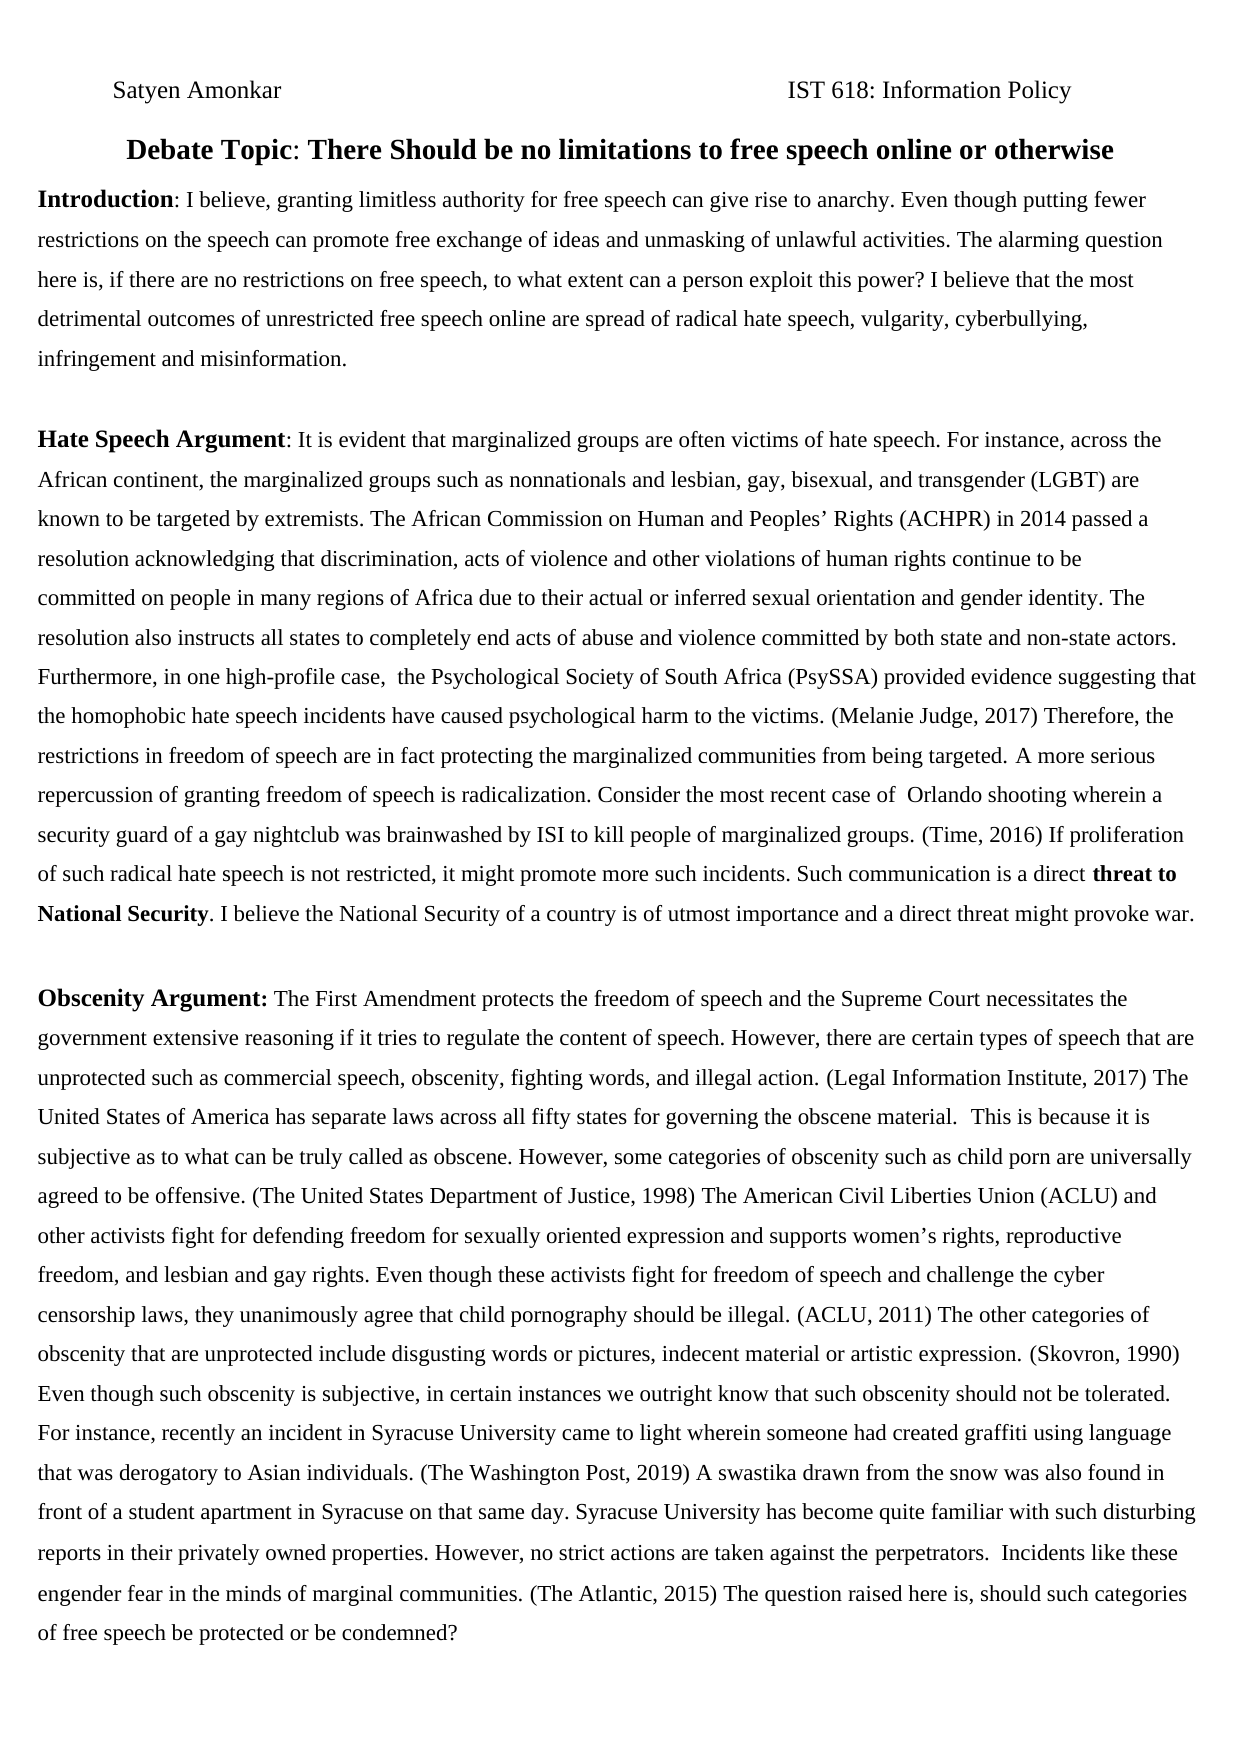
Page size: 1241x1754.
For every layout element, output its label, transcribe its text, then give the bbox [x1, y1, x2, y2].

text Introduction: I believe, granting limitless authority for free speech can give rise to anarchy. Even though putting fewer restrictions on the speech can promote free exchange of ideas and unmasking of unlawful activities. The alarming question here is, if there are no restrictions on free speech, to what extent can a person exploit this power? I believe that the most detrimental outcomes of unrestricted free speech online are spread of radical hate speech, vulgarity, cyberbullying, infringement and misinformation. [37, 184, 1203, 371]
text Hate Speech Argument: It is evident that marginalized groups are often victims of hate speech. For instance, across the African continent, the marginalized groups such as nonnationals and lesbian, gay, bisexual, and transgender (LGBT) are known to be targeted by extremists. The African Commission on Human and Peoples’ Rights (ACHPR) in 2014 passed a resolution acknowledging that discrimination, acts of violence and other violations of human rights continue to be committed on people in many regions of Africa due to their actual or inferred sexual orientation and gender identity. The resolution also instructs all states to completely end acts of abuse and violence committed by both state and non-state actors. Furthermore, in one high-profile case, the Psychological Society of South Africa (PsySSA) provided evidence suggesting that the homophobic hate speech incidents have caused psychological harm to the victims. Therefore, the restrictions in freedom of speech are in fact protecting the marginalized communities from being targeted. A more serious repercussion of granting freedom of speech is radicalization. Consider the most recent case of Orlando shooting wherein a security guard of a gay nightclub was brainwashed by ISI to kill people of marginalized groups. If proliferation of such radical hate speech is not restricted, it might promote more such incidents. Such communication is a direct threat to National Security. I believe the National Security of a country is of utmost importance and a direct threat might provoke war. [37, 424, 1203, 926]
text Obscenity Argument: The First Amendment protects the freedom of speech and the Supreme Court necessitates the government extensive reasoning if it tries to regulate the content of speech. However, there are certain types of speech that are unprotected such as commercial speech, obscenity, fighting words, and illegal action. The United States of America has separate laws across all fifty states for governing the obscene material. This is because it is subjective as to what can be truly called as obscene. However, some categories of obscenity such as child porn are universally agreed to be offensive. The American Civil Liberties Union (ACLU) and other activists fight for defending freedom for sexually oriented expression and supports women’s rights, reproductive freedom, and lesbian and gay rights. Even though these activists fight for freedom of speech and challenge the cyber censorship laws, they unanimously agree that child pornography should be illegal. The other categories of obscenity that are unprotected include disgusting words or pictures, indecent material or artistic expression. Even though such obscenity is subjective, in certain instances we outright know that such obscenity should not be tolerated. For instance, recently an incident in Syracuse University came to light wherein someone had created graffiti using language that was derogatory to Asian individuals. A swastika drawn from the snow was also found in front of a student apartment in Syracuse on that same day. Syracuse University has become quite familiar with such disturbing reports in their privately owned properties. However, no strict actions are taken against the perpetrators. Incidents like these engender fear in the minds of marginal communities. The question raised here is, should such categories of free speech be protected or be condemned? [37, 983, 1203, 1646]
text Debate Topic: There Should be no limitations to free speech online or otherwise [37, 132, 1203, 165]
